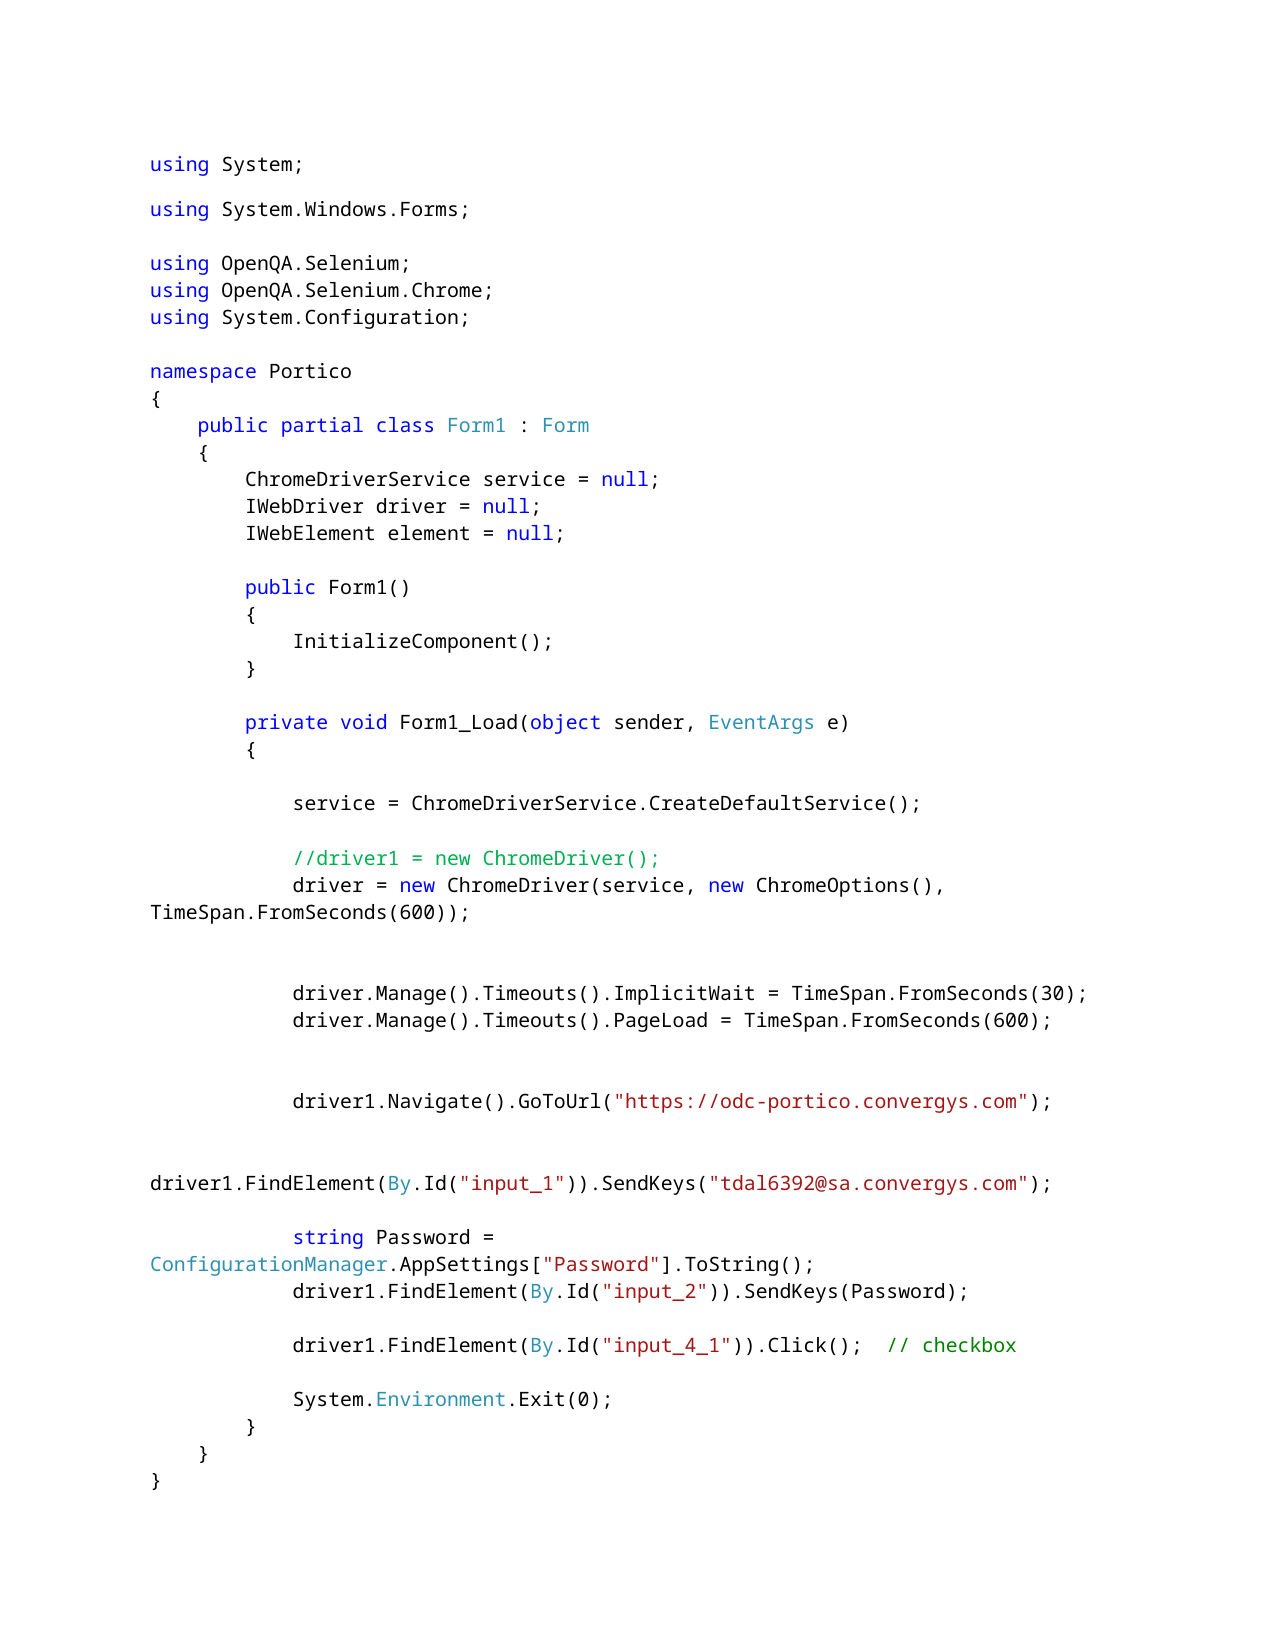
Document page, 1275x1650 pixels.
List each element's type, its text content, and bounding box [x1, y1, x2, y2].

text IWebDriver driver = null; [150, 492, 1125, 519]
text } [150, 1466, 1125, 1493]
text driver = new ChromeDriver(service, new ChromeOptions(), TimeSpan.FromSeconds(600)); [150, 871, 1125, 925]
text string Password = ConfigurationManager.AppSettings["Password"].ToString(); [150, 1223, 1125, 1277]
text } [150, 654, 1125, 681]
text driver1.Navigate().GoToUrl("https://odc-portico.convergys.com"); [150, 1087, 1125, 1114]
text using System; [150, 150, 1125, 177]
text public Form1() [150, 573, 1125, 600]
text } [150, 1412, 1125, 1439]
text InitializeComponent(); [150, 627, 1125, 654]
text } [150, 1439, 1125, 1466]
text namespace Portico [150, 358, 1125, 384]
text driver1.FindElement(By.Id("input_4_1")).Click(); // checkbox [150, 1331, 1125, 1358]
text driver.Manage().Timeouts().PageLoad = TimeSpan.FromSeconds(600); [150, 1006, 1125, 1033]
text { [150, 438, 1125, 466]
text { [150, 384, 1125, 412]
text //driver1 = new ChromeDriver(); [150, 844, 1125, 871]
text { [150, 600, 1125, 627]
text { [150, 735, 1125, 762]
text service = ChromeDriverService.CreateDefaultService(); [150, 789, 1125, 816]
text public partial class Form1 : Form [150, 412, 1125, 438]
text driver.Manage().Timeouts().ImplicitWait = TimeSpan.FromSeconds(30); [150, 979, 1125, 1006]
text System.Environment.Exit(0); [150, 1385, 1125, 1412]
text using System.Configuration; [150, 304, 1125, 331]
text using OpenQA.Selenium; [150, 250, 1125, 277]
text private void Form1_Load(object sender, EventArgs e) [150, 708, 1125, 735]
text driver1.FindElement(By.Id("input_2")).SendKeys(Password); [150, 1277, 1125, 1304]
text IWebElement element = null; [150, 519, 1125, 546]
text using OpenQA.Selenium.Chrome; [150, 277, 1125, 304]
text driver1.FindElement(By.Id("input_1")).SendKeys("tdal6392@sa.convergys.com"); [150, 1141, 1125, 1196]
text using System.Windows.Forms; [150, 196, 1125, 223]
text ChromeDriverService service = null; [150, 466, 1125, 492]
